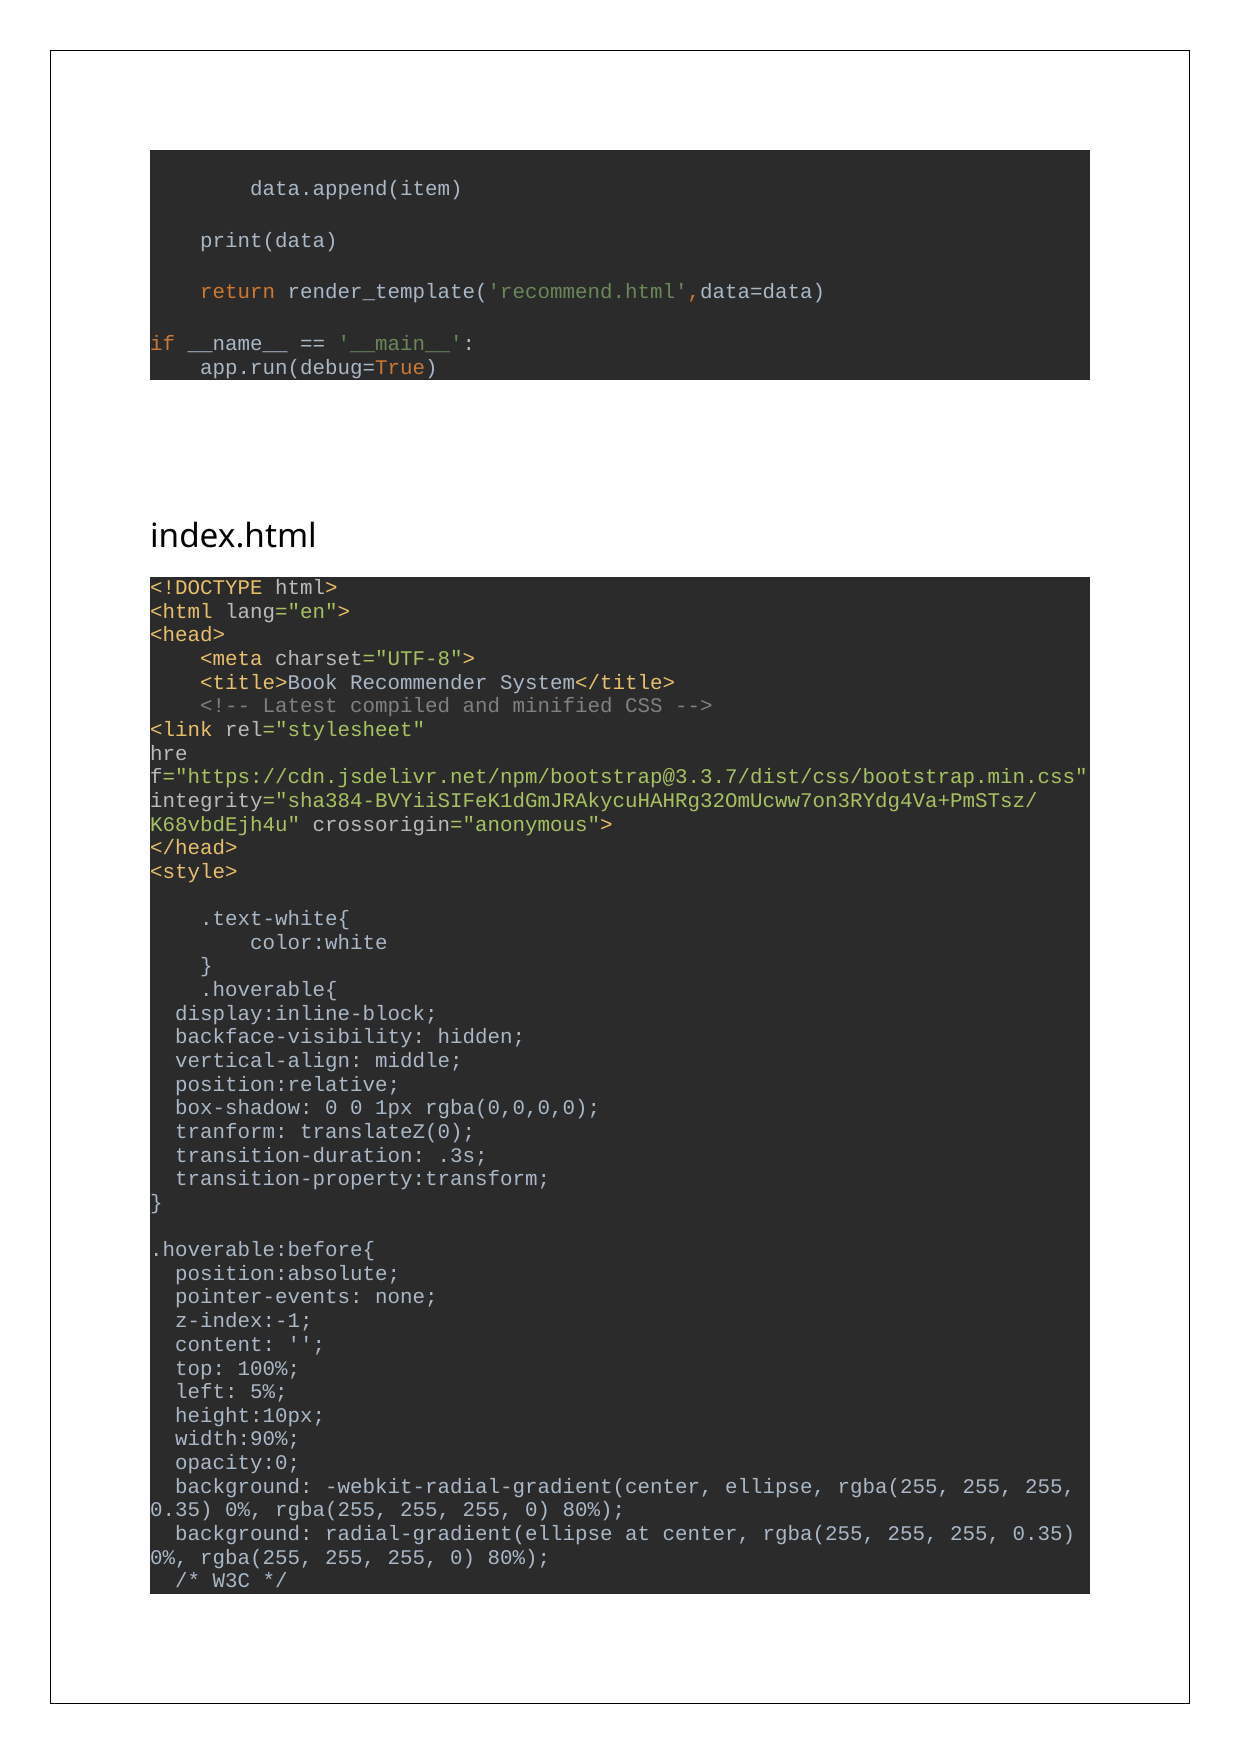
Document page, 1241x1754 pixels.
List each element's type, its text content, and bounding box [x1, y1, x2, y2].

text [150, 150, 1090, 380]
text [150, 577, 1090, 1594]
text index.html [150, 512, 1090, 557]
